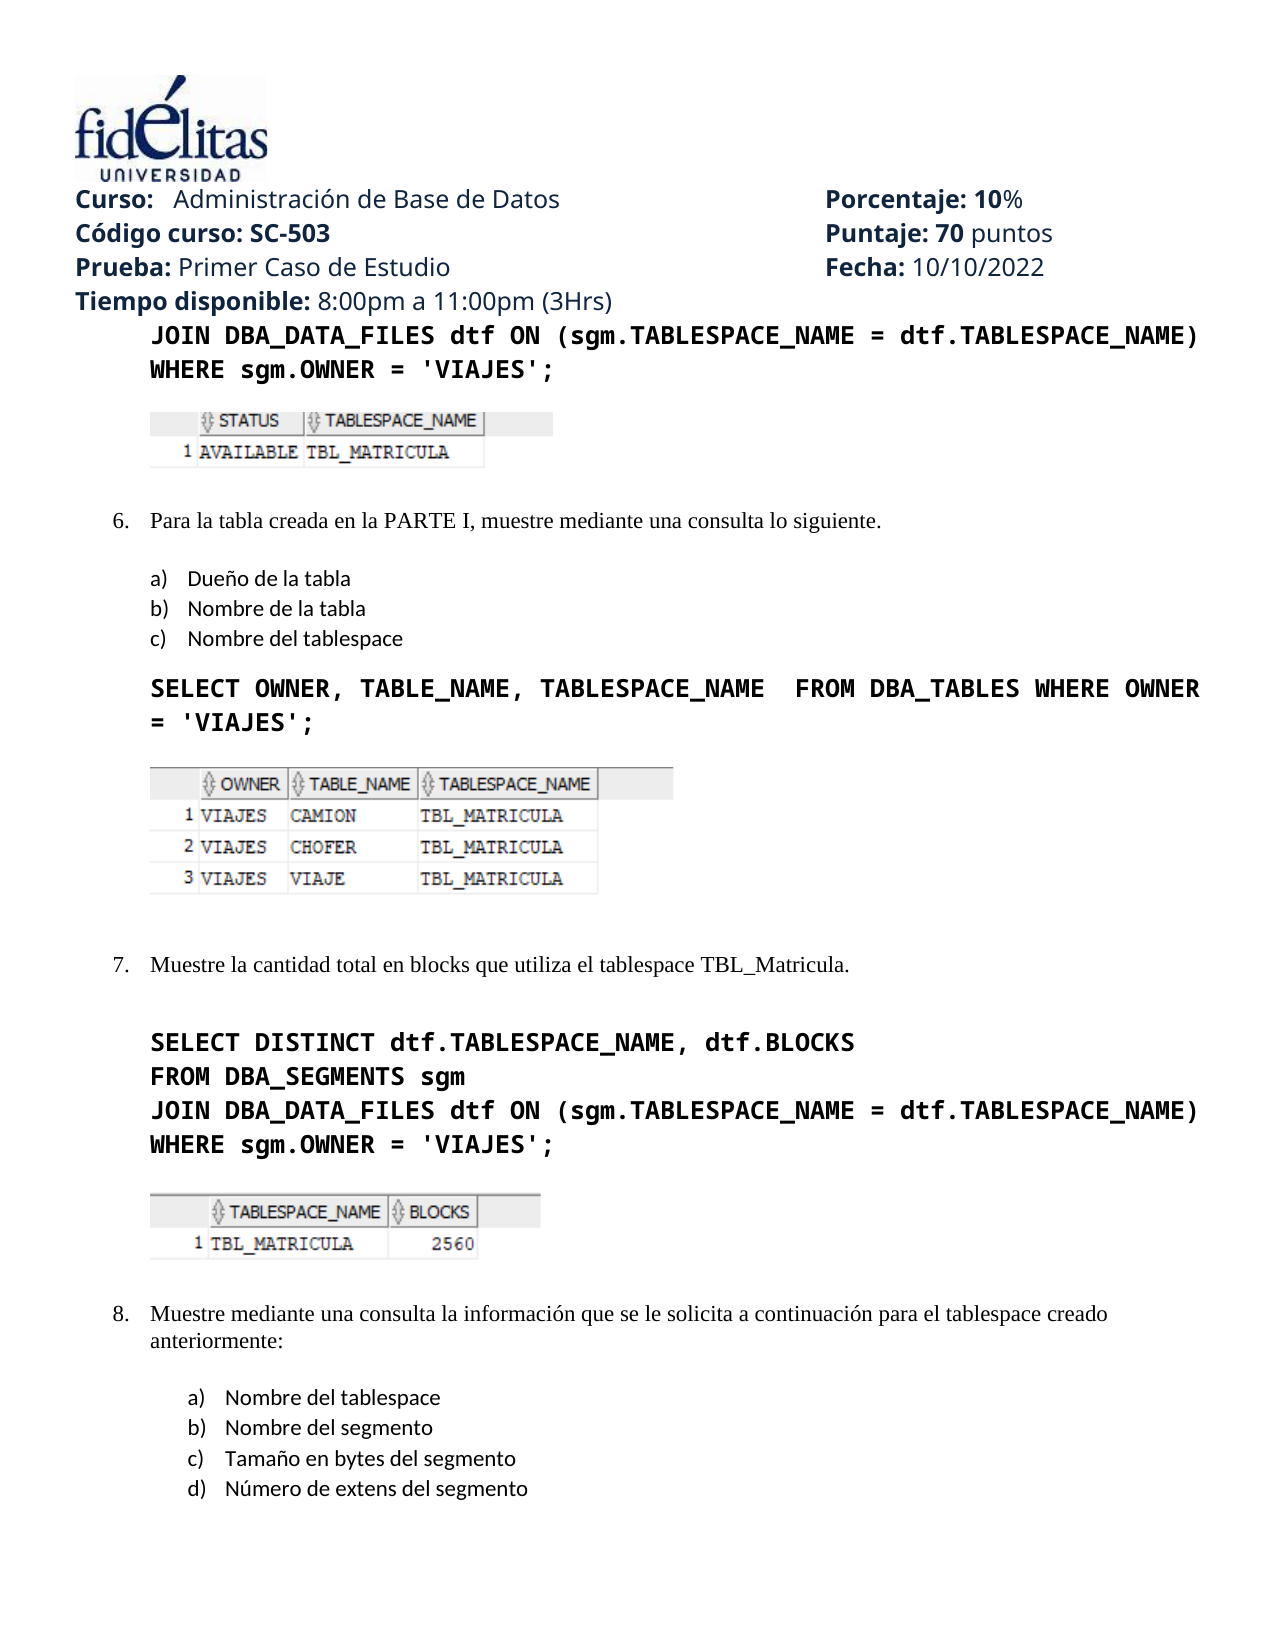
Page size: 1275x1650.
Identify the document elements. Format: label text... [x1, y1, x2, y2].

list Nombre de la tabla [150, 594, 1200, 622]
picture [75, 75, 268, 182]
text WHERE sgm.OWNER = 'VIAJES'; [150, 352, 1200, 386]
list Número de extens del segmento [187, 1474, 1200, 1502]
picture [150, 412, 554, 481]
list Nombre del segmento [187, 1413, 1200, 1442]
text SELECT OWNER, TABLE_NAME, TABLESPACE_NAME FROM DBA_TABLES WHERE OWNER = 'VIAJES'; [150, 671, 1200, 739]
list Nombre del tablespace [187, 1383, 1200, 1411]
text SELECT DISTINCT dtf.TABLESPACE_NAME, dtf.BLOCKS [150, 1024, 1200, 1058]
picture [150, 1191, 541, 1282]
picture [150, 767, 674, 923]
text JOIN DBA_DATA_FILES dtf ON (sgm.TABLESPACE_NAME = dtf.TABLESPACE_NAME) [150, 1093, 1200, 1127]
list Para la tabla creada en la PARTE I, muestre mediante una consulta lo siguiente. [112, 507, 1200, 533]
list Nombre del tablespace [150, 624, 1200, 652]
list Tamaño en bytes del segmento [187, 1444, 1200, 1472]
list Dueño de la tabla [150, 564, 1200, 592]
list Muestre la cantidad total en blocks que utiliza el tablespace TBL_Matricula. [112, 951, 1200, 978]
text WHERE sgm.OWNER = 'VIAJES'; [150, 1127, 1200, 1161]
text FROM DBA_SEGMENTS sgm [150, 1058, 1200, 1093]
list Muestre mediante una consulta la información que se le solicita a continuación para el tablespace creado anteriormente: [112, 1300, 1200, 1353]
text JOIN DBA_DATA_FILES dtf ON (sgm.TABLESPACE_NAME = dtf.TABLESPACE_NAME) [150, 317, 1200, 352]
